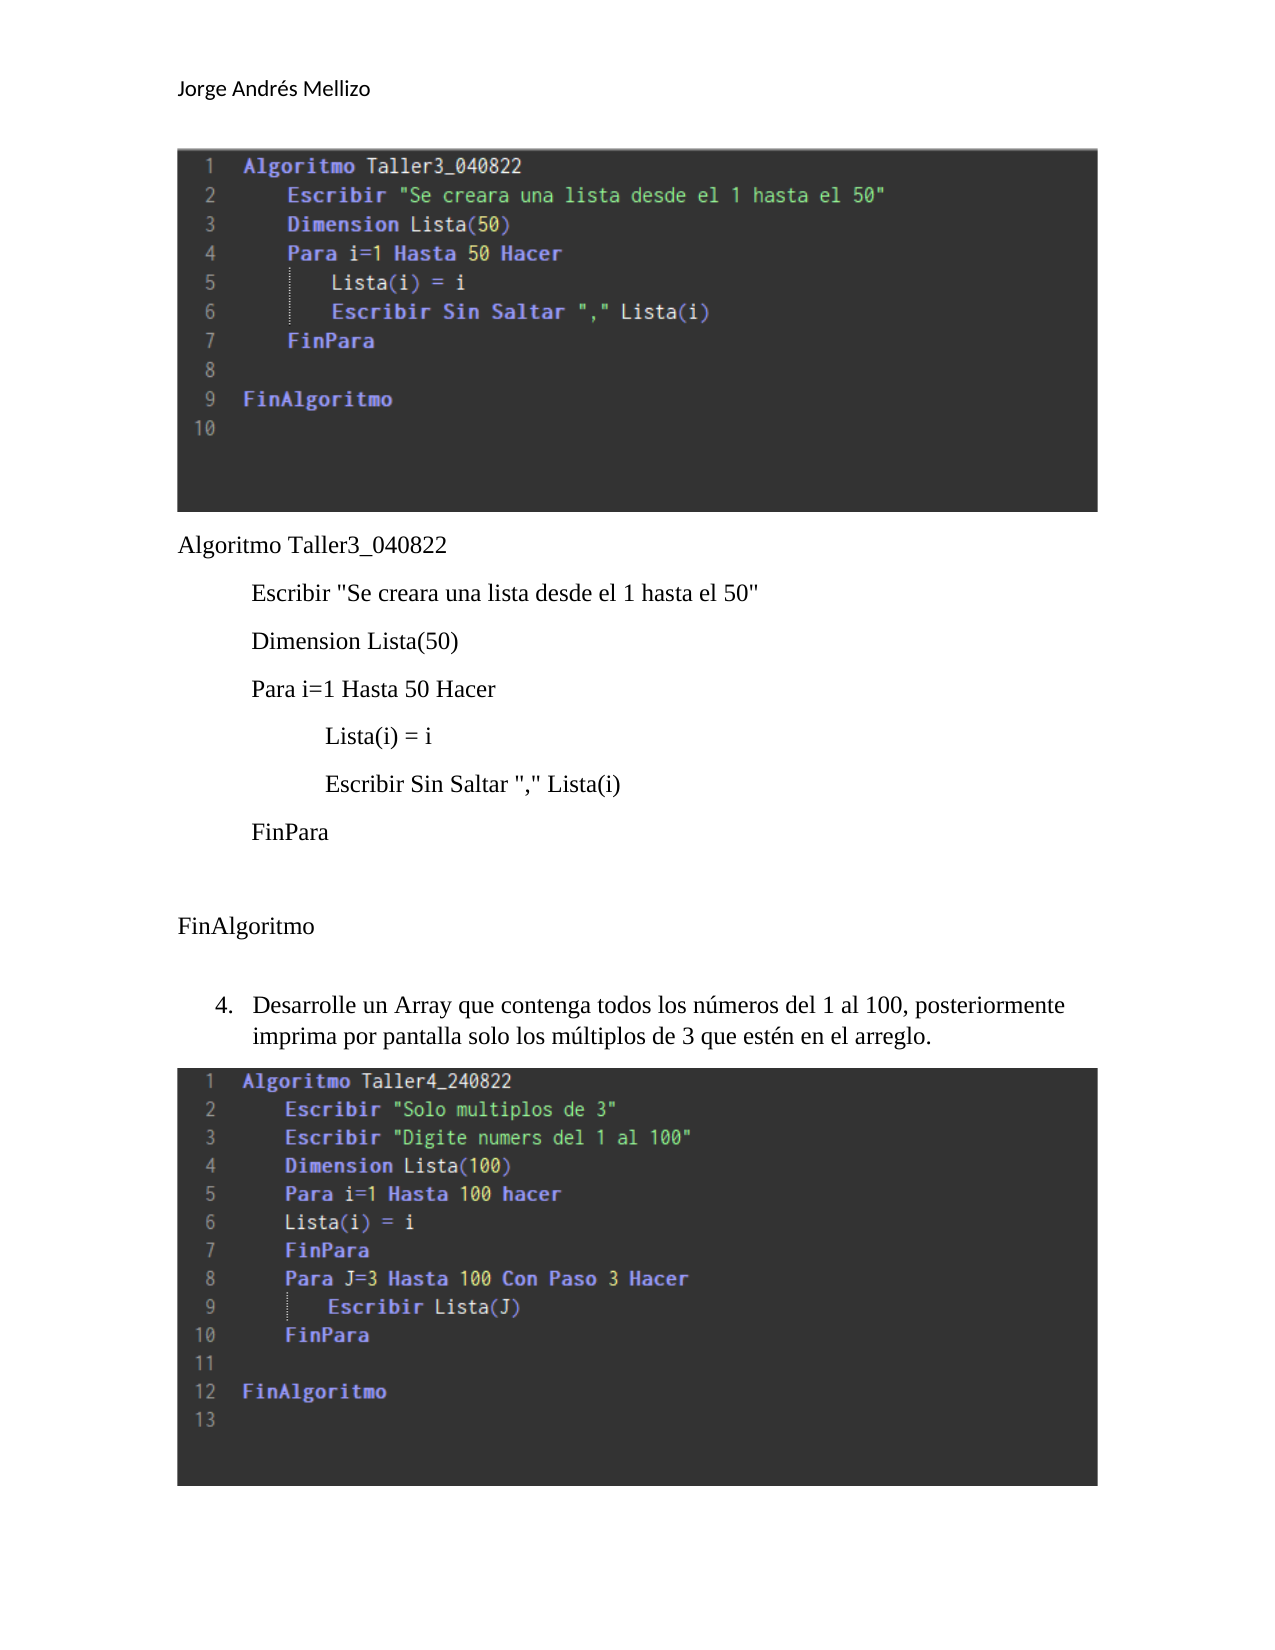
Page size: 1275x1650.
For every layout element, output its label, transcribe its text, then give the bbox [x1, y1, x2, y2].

text FinPara [177, 817, 1098, 846]
list Desarrolle un Array que contenga todos los números del 1 al 100, posteriormente imprima por pantalla solo los múltiplos de 3 que estén en el arreglo. [215, 990, 1098, 1050]
text Dimension Lista(50) [177, 626, 1098, 655]
picture [177, 1068, 1098, 1486]
text Lista(i) = i [177, 721, 1098, 750]
picture [177, 147, 1098, 512]
text Algoritmo Taller3_040822 [177, 531, 1098, 559]
text Para i=1 Hasta 50 Hacer [177, 674, 1098, 702]
text Escribir "Se creara una lista desde el 1 hasta el 50" [177, 578, 1098, 607]
text FinAlgoritmo [177, 911, 1098, 940]
text Escribir Sin Saltar "," Lista(i) [177, 769, 1098, 798]
